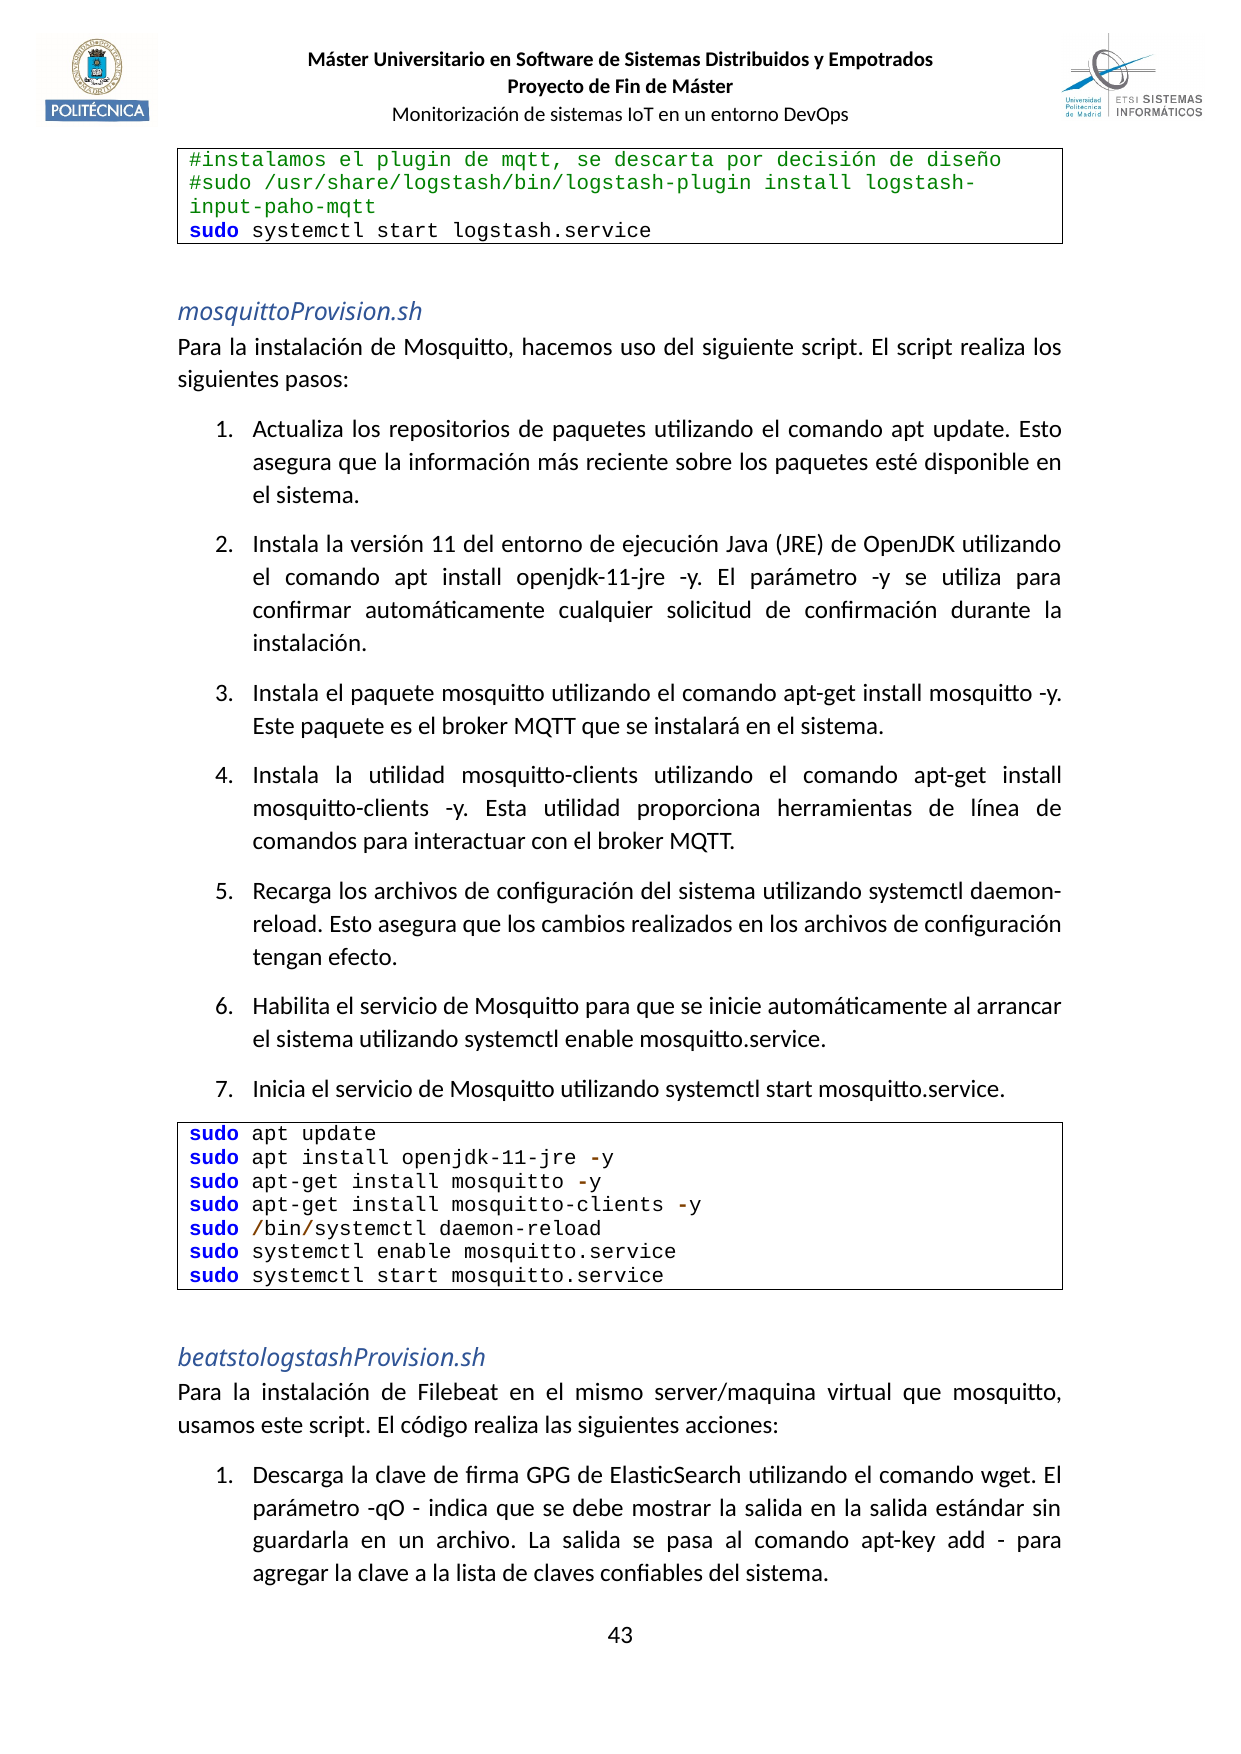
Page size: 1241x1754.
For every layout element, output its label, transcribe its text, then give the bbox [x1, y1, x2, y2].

list Instala el paquete mosquitto utilizando el comando apt-get install mosquitto -y. Este paquete es el broker MQTT que se instalará en el sistema. [215, 677, 1063, 740]
text Para la instalación de Mosquitto, hacemos uso del siguiente script. El script realiza los siguientes pasos: [177, 331, 1063, 394]
list Inicia el servicio de Mosquitto utilizando systemctl start mosquitto.service. [215, 1073, 1063, 1103]
text Para la instalación de Filebeat en el mismo server/maquina virtual que mosquitto, usamos este script. El código realiza las siguientes acciones: [177, 1376, 1063, 1440]
subtitle mosquittoProvision.sh [177, 294, 1063, 328]
list Actualiza los repositorios de paquetes utilizando el comando apt update. Esto asegura que la información más reciente sobre los paquetes esté disponible en el sistema. [215, 413, 1063, 509]
list Recarga los archivos de configuración del sistema utilizando systemctl daemon-reload. Esto asegura que los cambios realizados en los archivos de configuración tengan efecto. [215, 875, 1063, 971]
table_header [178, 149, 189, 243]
subtitle beatstologstashProvision.sh [177, 1339, 1063, 1373]
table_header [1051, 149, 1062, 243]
picture [36, 33, 158, 127]
list Instala la utilidad mosquitto-clients utilizando el comando apt-get install mosquitto-clients -y. Esta utilidad proporciona herramientas de línea de comandos para interactuar con el broker MQTT. [215, 759, 1063, 856]
list Descarga la clave de firma GPG de ElasticSearch utilizando el comando wget. El parámetro -qO - indica que se debe mostrar la salida en la salida estándar sin guardarla en un archivo. La salida se pasa al comando apt-key add - para agregar la clave a la lista de claves confiables del sistema. [215, 1459, 1063, 1588]
picture [1061, 33, 1205, 121]
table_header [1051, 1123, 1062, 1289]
list Instala la versión 11 del entorno de ejecución Java (JRE) de OpenJDK utilizando el comando apt install openjdk-11-jre -y. El parámetro -y se utiliza para confirmar automáticamente cualquier solicitud de confirmación durante la instalación. [215, 528, 1063, 658]
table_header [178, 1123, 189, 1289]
list Habilita el servicio de Mosquitto para que se inicie automáticamente al arrancar el sistema utilizando systemctl enable mosquitto.service. [215, 990, 1063, 1054]
